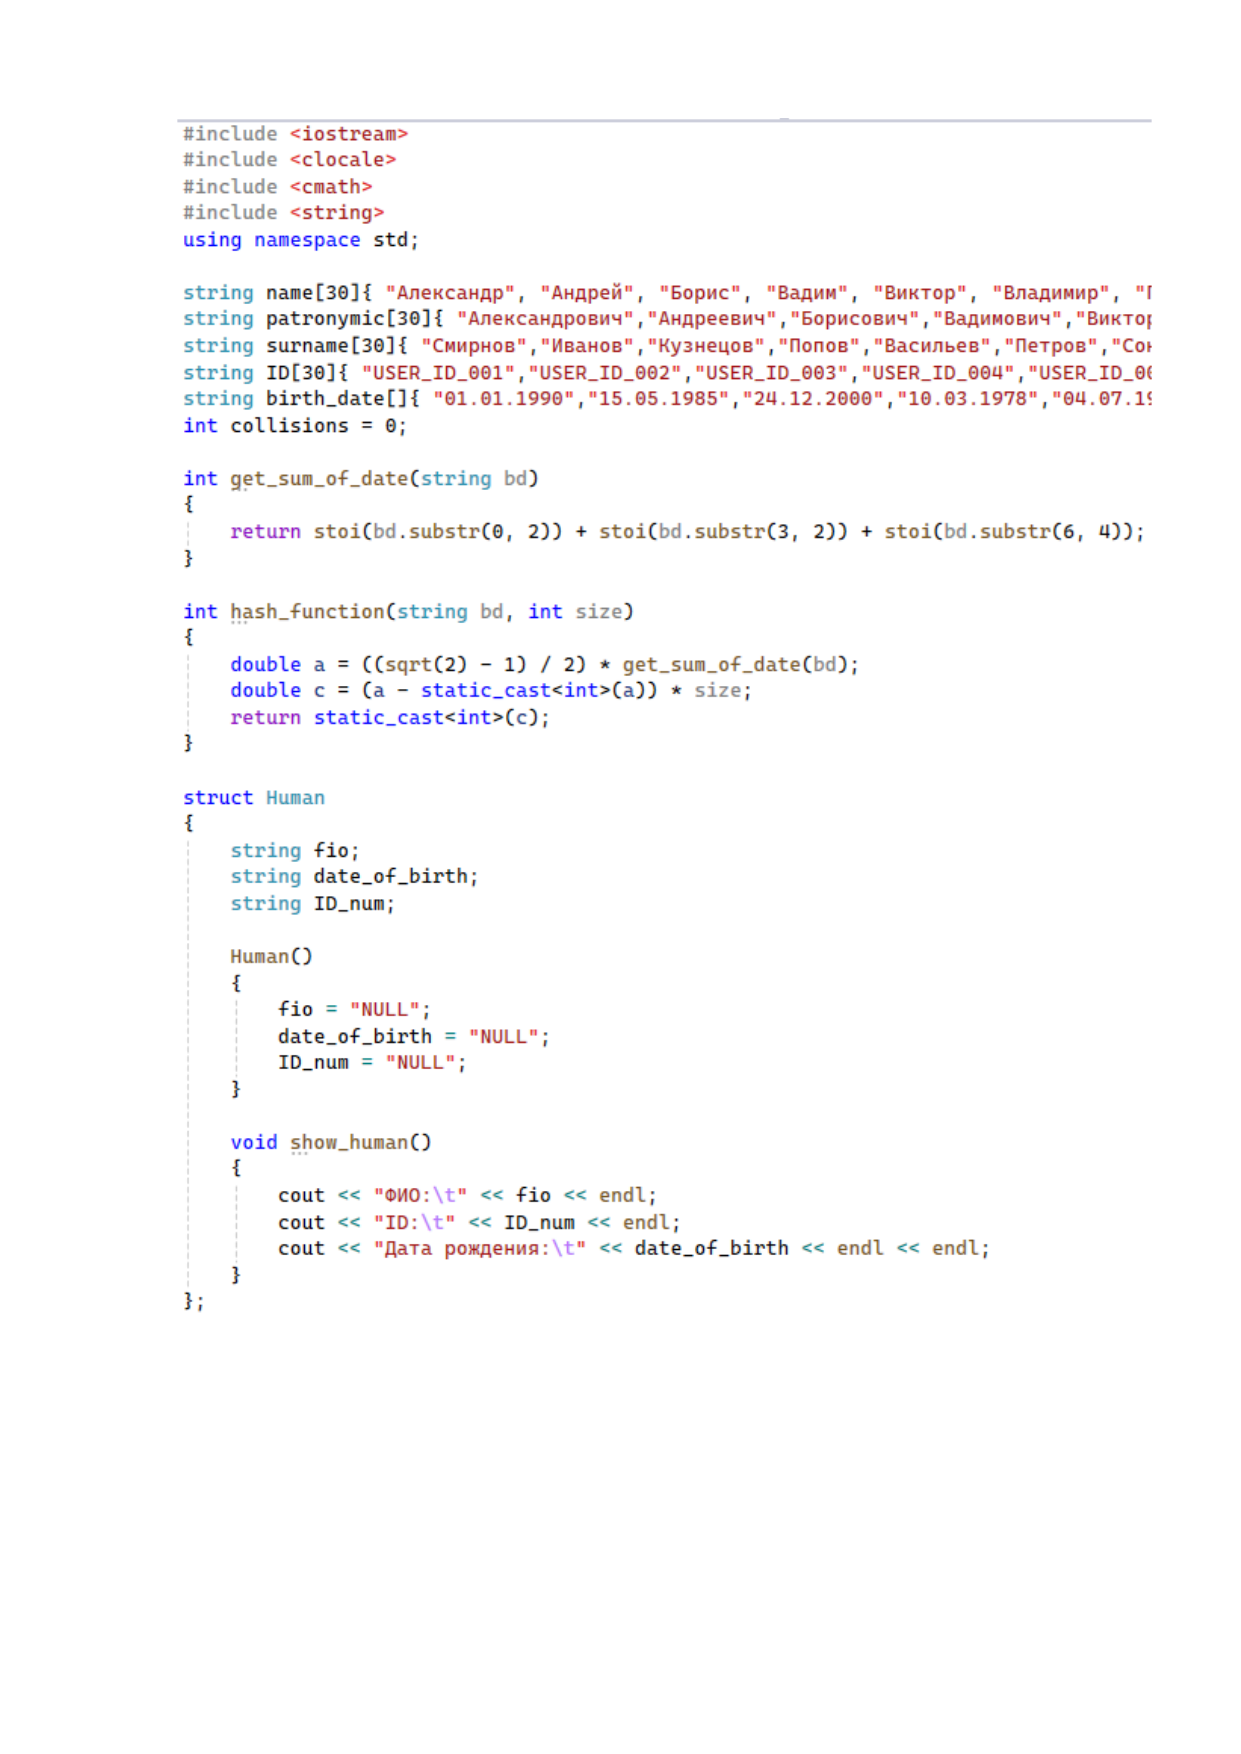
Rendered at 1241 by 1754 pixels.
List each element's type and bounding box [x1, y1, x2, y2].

picture [177, 118, 1152, 1314]
